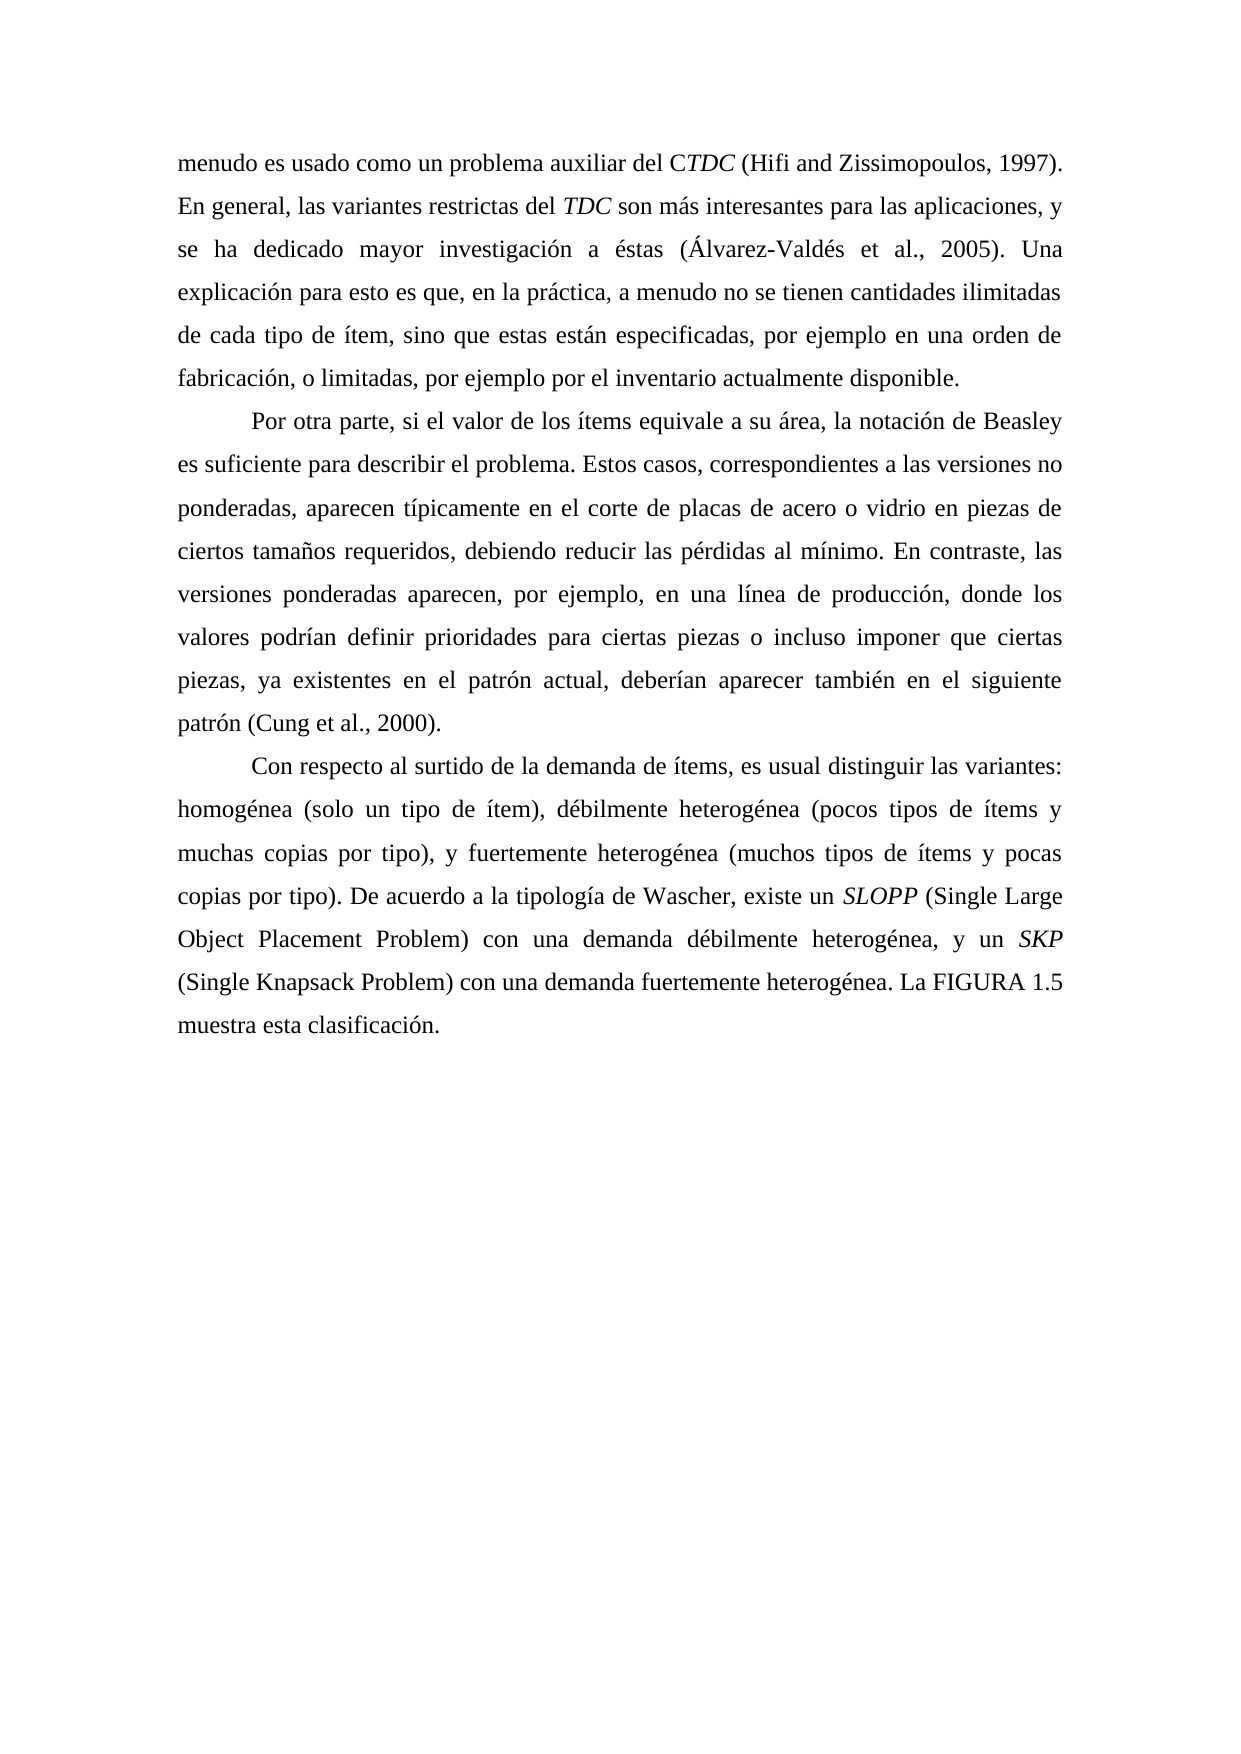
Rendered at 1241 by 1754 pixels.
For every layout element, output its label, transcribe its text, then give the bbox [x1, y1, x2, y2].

text Por otra parte, si el valor de los ítems equivale a su área, la notación de Beasley es suficiente para describir el problema. Estos casos, correspondientes a las versiones no ponderadas, aparecen típicamente en el corte de placas de acero o vidrio en piezas de ciertos tamaños requeridos, debiendo reducir las pérdidas al mínimo. En contraste, las versiones ponderadas aparecen, por ejemplo, en una línea de producción, donde los valores podrían definir prioridades para ciertas piezas o incluso imponer que ciertas piezas, ya existentes en el patrón actual, deberían aparecer también en el siguiente patrón (Cung et al., 2000). [177, 406, 1063, 737]
text Con respecto al surtido de la demanda de ítems, es usual distinguir las variantes: homogénea (solo un tipo de ítem), débilmente heterogénea (pocos tipos de ítems y muchas copias por tipo), y fuertemente heterogénea (muchos tipos de ítems y pocas copias por tipo). De acuerdo a la tipología de Wascher, existe un SLOPP (Single Large Object Placement Problem) con una demanda débilmente heterogénea, y un SKP (Single Knapsack Problem) con una demanda fuertemente heterogénea. La figura 1.5 muestra esta clasificación. [177, 751, 1063, 1039]
